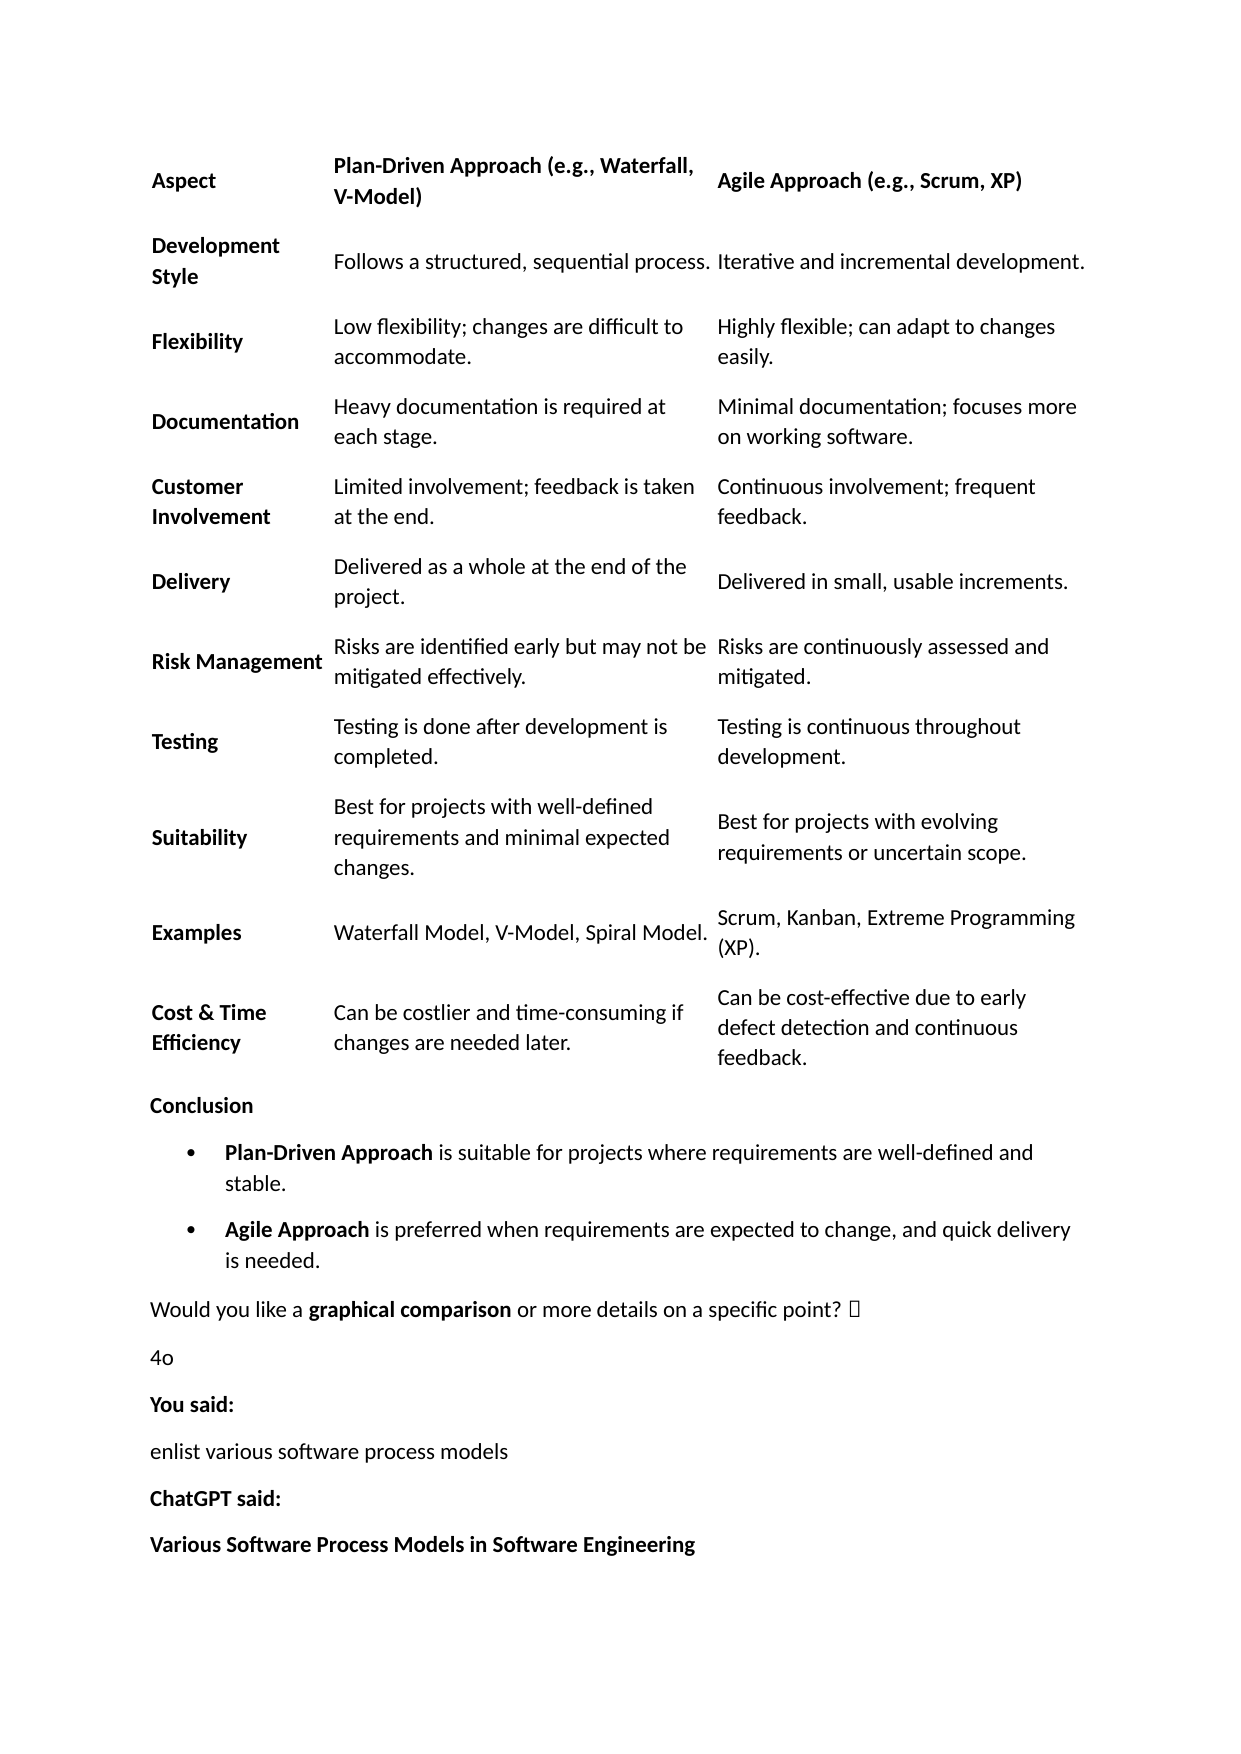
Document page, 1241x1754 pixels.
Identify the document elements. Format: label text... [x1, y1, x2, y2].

table_cell Waterfall Model, V-Model, Spiral Model. [332, 901, 716, 981]
table_cell Minimal documentation; focuses more on working software. [716, 390, 1090, 470]
table_cell Heavy documentation is required at each stage. [332, 390, 716, 470]
text 4o [150, 1343, 1090, 1371]
table_cell Delivered in small, usable increments. [716, 551, 1090, 631]
table_cell Delivered as a whole at the end of the project. [332, 551, 716, 631]
table_cell Suitability [150, 791, 332, 901]
table_cell Development Style [150, 230, 332, 310]
table_header Plan-Driven Approach (e.g., Waterfall, V-Model) [332, 150, 716, 230]
table_cell Risks are continuously assessed and mitigated. [716, 631, 1090, 711]
table_cell Cost & Time Efficiency [150, 981, 332, 1092]
table_cell Testing is continuous throughout development. [716, 711, 1090, 791]
table_cell Follows a structured, sequential process. [332, 230, 716, 310]
list Plan-Driven Approach is suitable for projects where requirements are well-defined and stable. [187, 1138, 1090, 1197]
text enlist various software process models [150, 1437, 1090, 1465]
table_cell Can be costlier and time-consuming if changes are needed later. [332, 981, 716, 1092]
text You said: [150, 1390, 1090, 1418]
table_cell Can be cost-effective due to early defect detection and continuous feedback. [716, 981, 1090, 1092]
table_cell Best for projects with evolving requirements or uncertain scope. [716, 791, 1090, 901]
text ChatGPT said: [150, 1484, 1090, 1512]
table_header Aspect [150, 150, 332, 230]
table_cell Delivery [150, 551, 332, 631]
table_cell Documentation [150, 390, 332, 470]
table_cell Risks are identified early but may not be mitigated effectively. [332, 631, 716, 711]
table_cell Flexibility [150, 310, 332, 390]
table_cell Best for projects with well-defined requirements and minimal expected changes. [332, 791, 716, 901]
table_header Agile Approach (e.g., Scrum, XP) [716, 150, 1090, 230]
table_cell Iterative and incremental development. [716, 230, 1090, 310]
list Agile Approach is preferred when requirements are expected to change, and quick delivery is needed. [187, 1216, 1090, 1274]
table_cell Risk Management [150, 631, 332, 711]
table_cell Low flexibility; changes are difficult to accommodate. [332, 310, 716, 390]
table_cell Testing [150, 711, 332, 791]
table_cell Scrum, Kanban, Extreme Programming (XP). [716, 901, 1090, 981]
text Conclusion [150, 1092, 1090, 1119]
text Would you like a graphical comparison or more details on a specific point? 🚀 [150, 1293, 1090, 1324]
table_cell Continuous involvement; frequent feedback. [716, 470, 1090, 551]
table_cell Limited involvement; feedback is taken at the end. [332, 470, 716, 551]
table_cell Highly flexible; can adapt to changes easily. [716, 310, 1090, 390]
text Various Software Process Models in Software Engineering [150, 1531, 1090, 1558]
table_cell Customer Involvement [150, 470, 332, 551]
table_cell Testing is done after development is completed. [332, 711, 716, 791]
table_cell Examples [150, 901, 332, 981]
